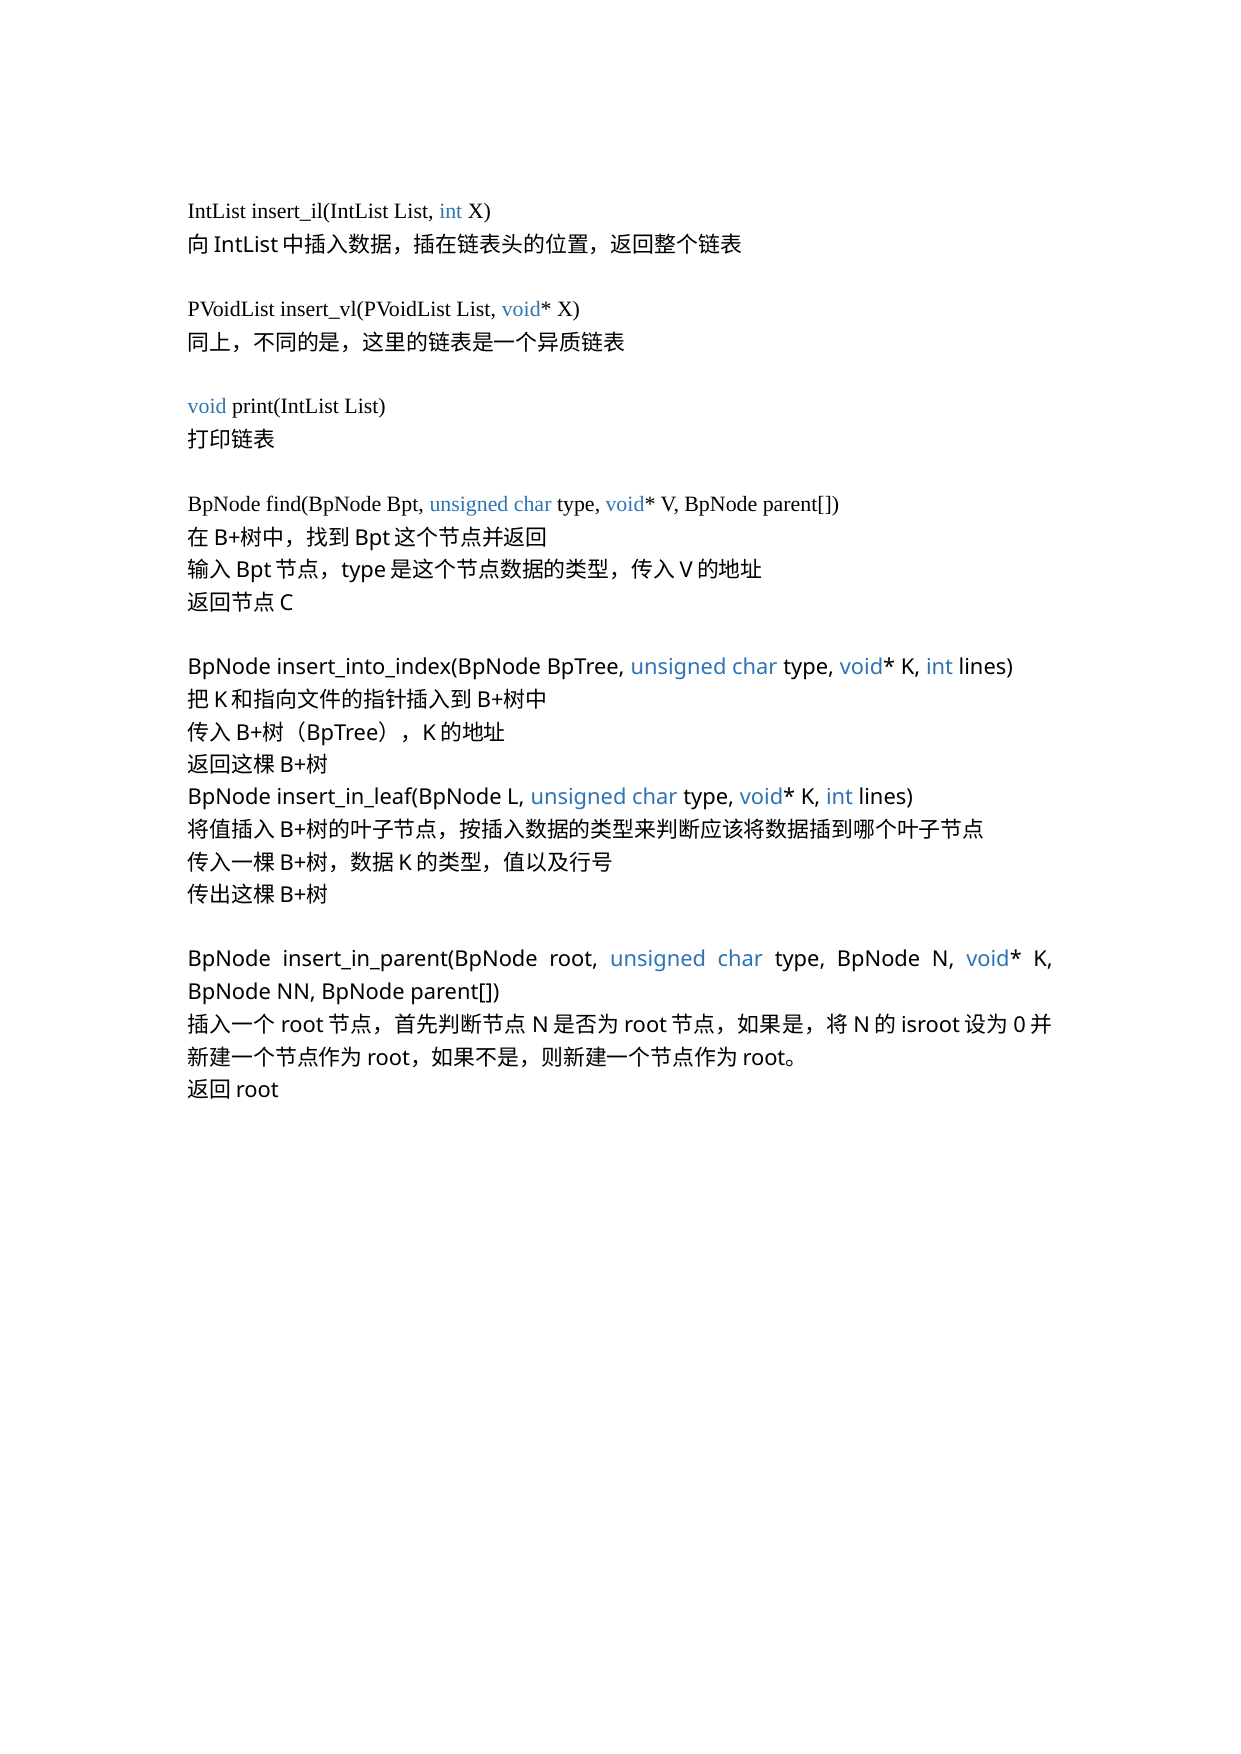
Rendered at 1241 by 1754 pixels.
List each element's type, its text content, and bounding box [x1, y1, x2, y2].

text 传入B+树（BpTree），K的地址 [187, 714, 1053, 747]
text 在B+树中，找到Bpt这个节点并返回 [187, 519, 1053, 552]
text 输入Bpt节点，type是这个节点数据的类型，传入V的地址 [187, 552, 1053, 584]
text 打印链表 [187, 422, 1053, 454]
text 把K和指向文件的指针插入到B+树中 [187, 682, 1053, 714]
text 返回root [187, 1072, 1053, 1104]
text IntList insert_il(IntList List, int X) [187, 194, 1053, 227]
text 同上，不同的是，这里的链表是一个异质链表 [187, 324, 1053, 357]
text PVoidList insert_vl(PVoidList List, void* X) [187, 292, 1053, 324]
text 插入一个root节点，首先判断节点N是否为root节点，如果是，将N的isroot设为0并新建一个节点作为root，如果不是，则新建一个节点作为root。 [187, 1007, 1053, 1072]
text 返回节点C [187, 584, 1053, 617]
text BpNode insert_in_parent(BpNode root, unsigned char type, BpNode N, void* K, BpNode NN, BpNode parent[]) [187, 942, 1053, 1007]
text BpNode find(BpNode Bpt, unsigned char type, void* V, BpNode parent[]) [187, 487, 1053, 519]
text 传入一棵B+树，数据K的类型，值以及行号 [187, 844, 1053, 877]
text 传出这棵B+树 [187, 877, 1053, 909]
text 向IntList中插入数据，插在链表头的位置，返回整个链表 [187, 227, 1053, 259]
text void print(IntList List) [187, 389, 1053, 422]
text 将值插入B+树的叶子节点，按插入数据的类型来判断应该将数据插到哪个叶子节点 [187, 812, 1053, 844]
text BpNode insert_into_index(BpNode BpTree, unsigned char type, void* K, int lines) [187, 649, 1053, 682]
text 返回这棵B+树 [187, 747, 1053, 779]
text BpNode insert_in_leaf(BpNode L, unsigned char type, void* K, int lines) [187, 779, 1053, 812]
